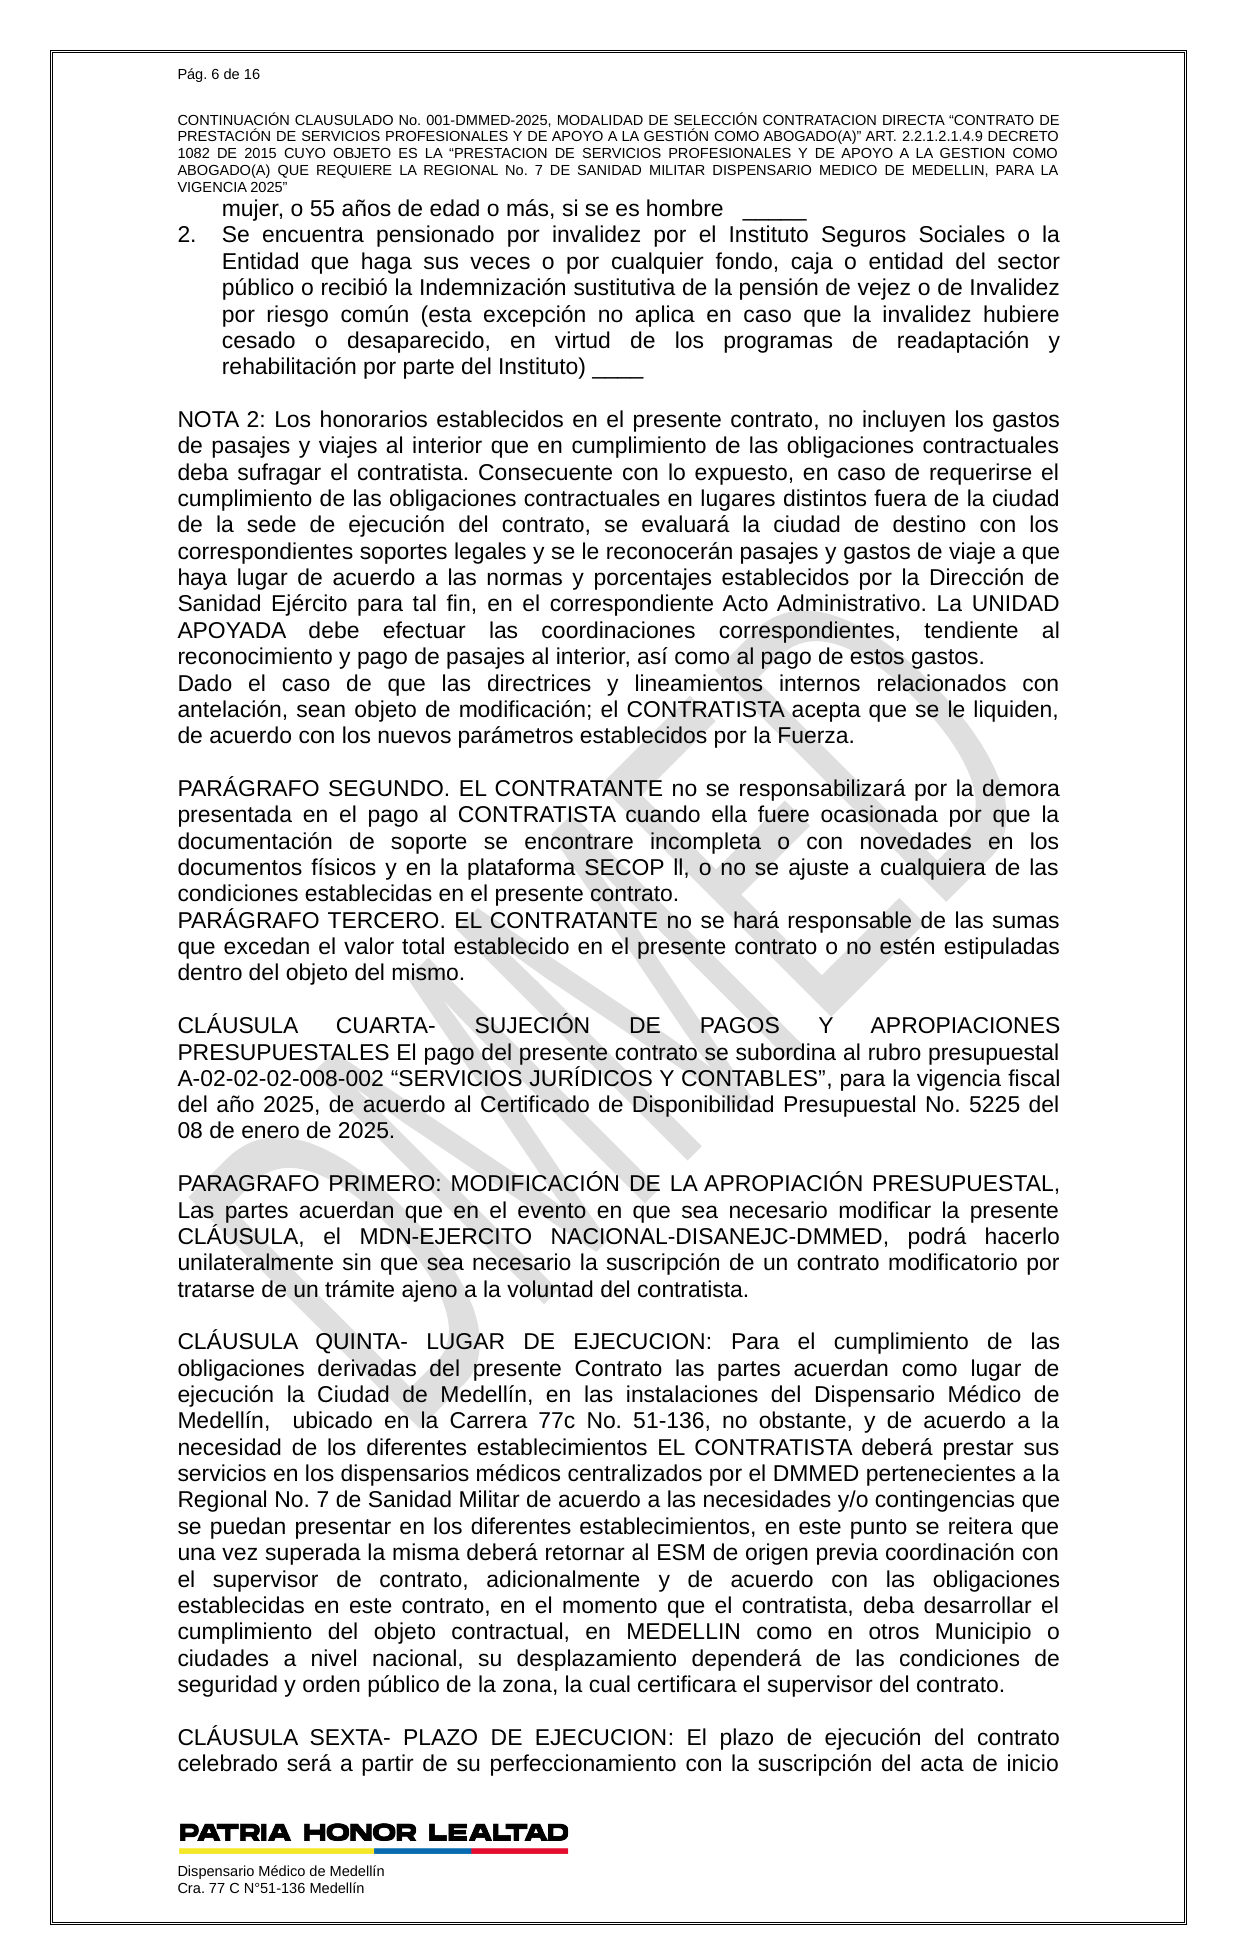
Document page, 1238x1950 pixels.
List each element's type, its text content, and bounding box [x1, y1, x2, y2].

text PARÁGRAFO SEGUNDO. EL CONTRATANTE no se responsabilizará por la demora presentada en el pago al CONTRATISTA cuando ella fuere ocasionada por que la documentación de soporte se encontrare incompleta o con novedades en los documentos físicos y en la plataforma SECOP ll, o no se ajuste a cualquiera de las condiciones establecidas en el presente contrato. [177, 775, 1060, 907]
text Dado el caso de que las directrices y lineamientos internos relacionados con antelación, sean objeto de modificación; el CONTRATISTA acepta que se le liquiden, de acuerdo con los nuevos parámetros establecidos por la Fuerza. [177, 669, 1060, 748]
picture [179, 1823, 569, 1854]
text NOTA 2: Los honorarios establecidos en el presente contrato, no incluyen los gastos de pasajes y viajes al interior que en cumplimiento de las obligaciones contractuales deba sufragar el contratista. Consecuente con lo expuesto, en caso de requerirse el cumplimiento de las obligaciones contractuales en lugares distintos fuera de la ciudad de la sede de ejecución del contrato, se evaluará la ciudad de destino con los correspondientes soportes legales y se le reconocerán pasajes y gastos de viaje a que haya lugar de acuerdo a las normas y porcentajes establecidos por la Dirección de Sanidad Ejército para tal fin, en el correspondiente Acto Administrativo. La UNIDAD APOYADA debe efectuar las coordinaciones correspondientes, tendiente al reconocimiento y pago de pasajes al interior, así como al pago de estos gastos. [177, 406, 1060, 669]
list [177, 195, 1060, 221]
text CLÁUSULA CUARTA- SUJECIÓN DE PAGOS Y APROPIACIONES PRESUPUESTALES El pago del presente contrato se subordina al rubro presupuestal A-02-02-02-008-002 “SERVICIOS JURÍDICOS Y CONTABLES”, para la vigencia fiscal del año 2025, de acuerdo al Certificado de Disponibilidad Presupuestal No. 5225 del 08 de enero de 2025. [177, 1012, 1060, 1144]
list Se encuentra pensionado por invalidez por el Instituto Seguros Sociales o la Entidad que haga sus veces o por cualquier fondo, caja o entidad del sector público o recibió la Indemnización sustitutiva de la pensión de vejez o de Invalidez por riesgo común (esta excepción no aplica en caso que la invalidez hubiere cesado o desaparecido, en virtud de los programas de readaptación y rehabilitación por parte del Instituto) ____ [177, 221, 1060, 379]
text PARÁGRAFO TERCERO. EL CONTRATANTE no se hará responsable de las sumas que excedan el valor total establecido en el presente contrato o no estén estipuladas dentro del objeto del mismo. [177, 907, 1060, 986]
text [177, 1724, 1060, 1776]
text PARAGRAFO PRIMERO: MODIFICACIÓN DE LA APROPIACIÓN PRESUPUESTAL, Las partes acuerdan que en el evento en que sea necesario modificar la presente CLÁUSULA, el MDN-EJERCITO NACIONAL-DISANEJC-DMMED, podrá hacerlo unilateralmente sin que sea necesario la suscripción de un contrato modificatorio por tratarse de un trámite ajeno a la voluntad del contratista. [177, 1170, 1060, 1302]
text CLÁUSULA QUINTA- LUGAR DE EJECUCION: Para el cumplimiento de las obligaciones derivadas del presente Contrato las partes acuerdan como lugar de ejecución la Ciudad de Medellín, en las instalaciones del Dispensario Médico de Medellín, ubicado en la Carrera 77c No. 51-136, no obstante, y de acuerdo a la necesidad de los diferentes establecimientos EL CONTRATISTA deberá prestar sus servicios en los dispensarios médicos centralizados por el DMMED pertenecientes a la Regional No. 7 de Sanidad Militar de acuerdo a las necesidades y/o contingencias que se puedan presentar en los diferentes establecimientos, en este punto se reitera que una vez superada la misma deberá retornar al ESM de origen previa coordinación con el supervisor de contrato, adicionalmente y de acuerdo con las obligaciones establecidas en este contrato, en el momento que el contratista, deba desarrollar el cumplimiento del objeto contractual, en MEDELLIN como en otros Municipio o ciudades a nivel nacional, su desplazamiento dependerá de las condiciones de seguridad y orden público de la zona, la cual certificara el supervisor del contrato. [177, 1328, 1060, 1697]
